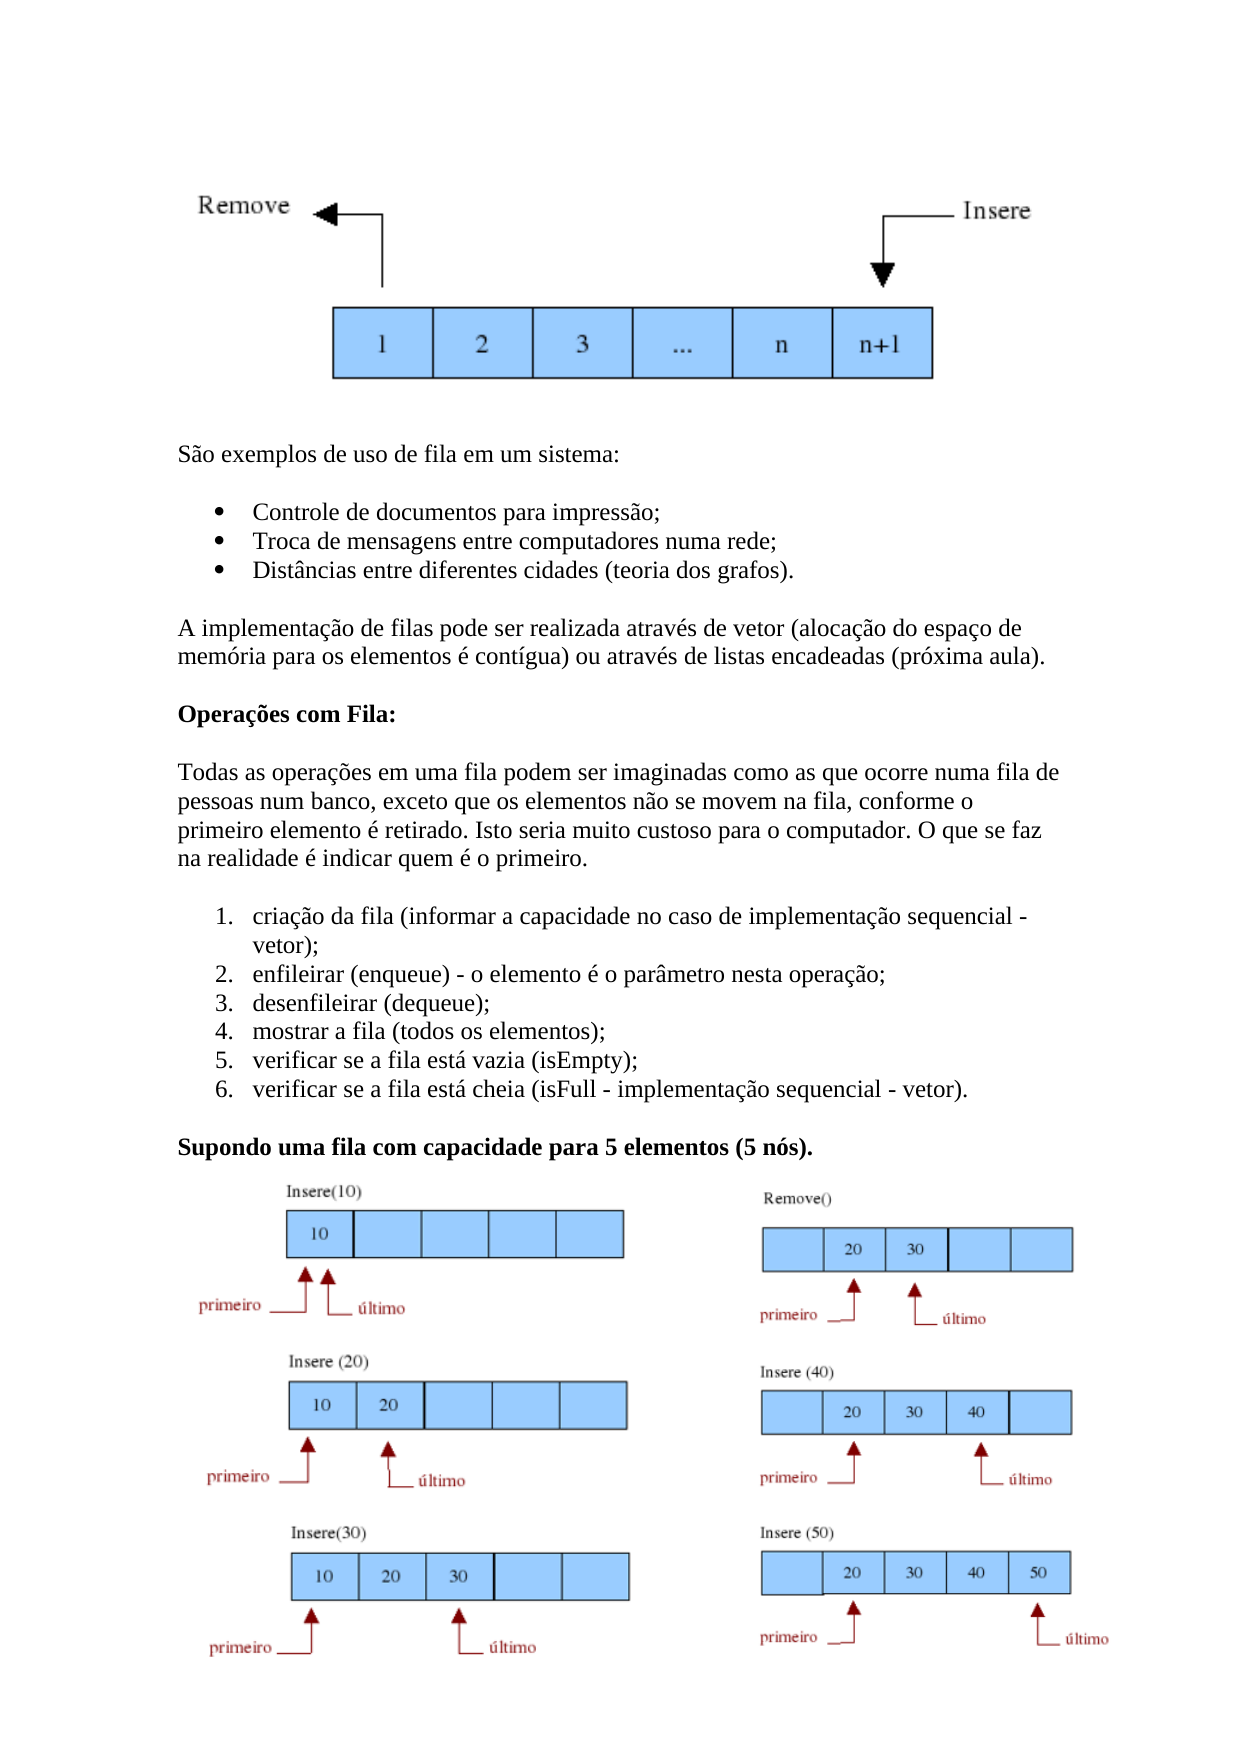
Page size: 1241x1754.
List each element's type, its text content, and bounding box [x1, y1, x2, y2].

list Troca de mensagens entre computadores numa rede; [215, 526, 1063, 555]
picture [182, 147, 1058, 411]
list mostrar a fila (todos os elementos); [215, 1016, 1063, 1045]
list Distâncias entre diferentes cidades (teoria dos grafos). [215, 555, 1063, 583]
list verificar se a fila está vazia (isEmpty); [215, 1045, 1063, 1074]
text Supondo uma fila com capacidade para 5 elementos (5 nós). [177, 1132, 1063, 1161]
text Todas as operações em uma fila podem ser imaginadas como as que ocorre numa fila de pessoas num banco, exceto que os elementos não se movem na fila, conforme o primeiro elemento é retirado. Isto seria muito custoso para o computador. O que se faz na realidade é indicar quem é o primeiro. [177, 757, 1063, 872]
text A implementação de filas pode ser realizada através de vetor (alocação do espaço de memória para os elementos é contígua) ou através de listas encadeadas (próxima aula). [177, 613, 1063, 670]
picture [668, 1179, 1122, 1665]
list enfileirar (enqueue) - o elemento é o parâmetro nesta operação; [215, 959, 1063, 988]
list Controle de documentos para impressão; [215, 497, 1063, 526]
list criação da fila (informar a capacidade no caso de implementação sequencial - vetor); [215, 901, 1063, 959]
list verificar se a fila está cheia (isFull - implementação sequencial - vetor). [215, 1074, 1063, 1103]
text São exemplos de uso de fila em um sistema: [177, 439, 1063, 468]
text Operações com Fila: [177, 699, 1063, 728]
picture [173, 1176, 657, 1683]
list desenfileirar (dequeue); [215, 988, 1063, 1016]
